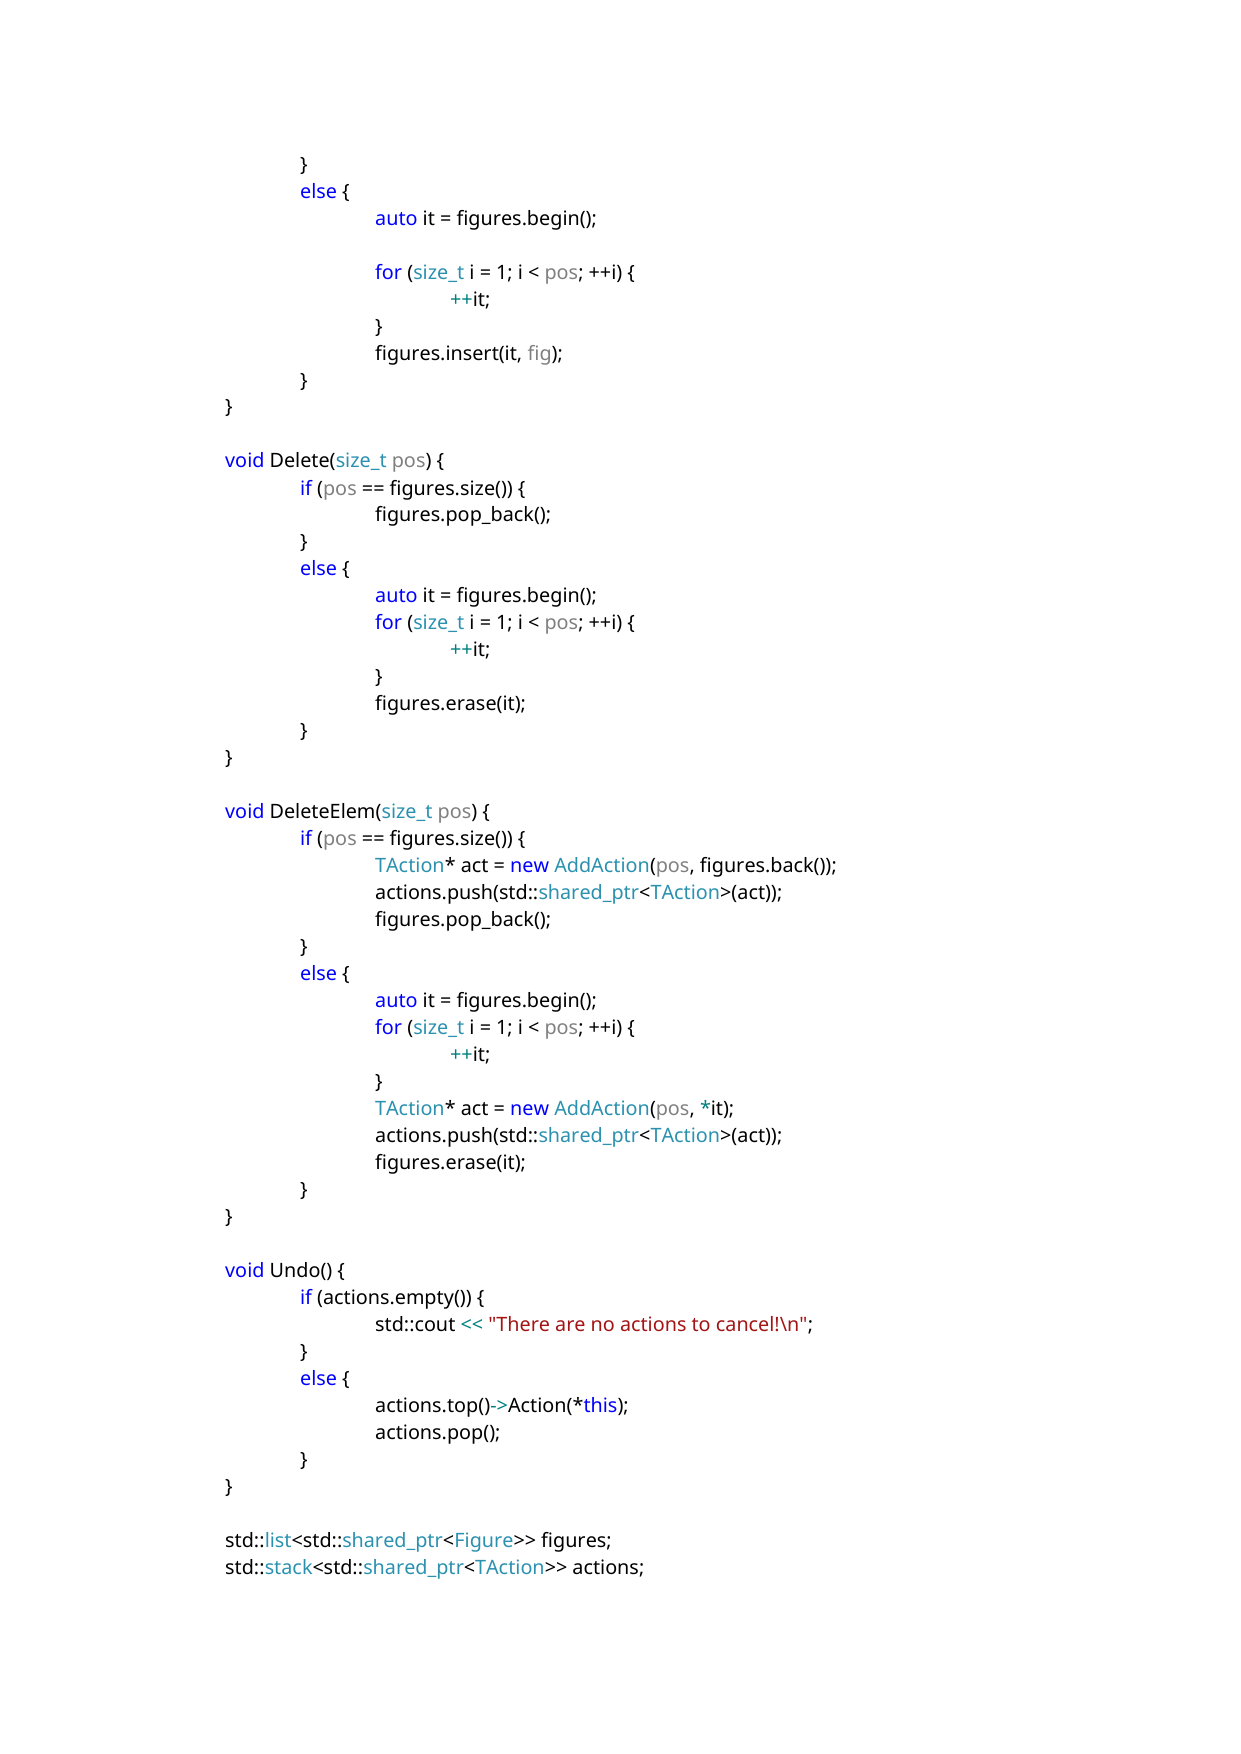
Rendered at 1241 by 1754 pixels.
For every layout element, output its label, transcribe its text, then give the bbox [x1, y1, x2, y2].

text auto it = figures.begin(); [150, 986, 1090, 1013]
text ++it; [150, 285, 1090, 312]
text figures.erase(it); [150, 689, 1090, 717]
text } [150, 1175, 1090, 1202]
text figures.insert(it, fig); [150, 339, 1090, 366]
text void DeleteElem(size_t pos) { [150, 797, 1090, 824]
text TAction* act = new AddAction(pos, figures.back()); [150, 851, 1090, 878]
text } [150, 1067, 1090, 1094]
text } [150, 743, 1090, 771]
text void Delete(size_t pos) { [150, 447, 1090, 474]
text else { [150, 555, 1090, 582]
text auto it = figures.begin(); [150, 582, 1090, 609]
text ++it; [150, 1040, 1090, 1067]
text if (pos == figures.size()) { [150, 824, 1090, 851]
text auto it = figures.begin(); [150, 204, 1090, 231]
text std::stack<std::shared_ptr<TAction>> actions; [150, 1553, 1090, 1580]
text std::cout << "There are no actions to cancel!\n"; [150, 1310, 1090, 1337]
text else { [150, 177, 1090, 204]
text void Undo() { [150, 1256, 1090, 1283]
text } [150, 150, 1090, 177]
text for (size_t i = 1; i < pos; ++i) { [150, 609, 1090, 636]
text figures.pop_back(); [150, 905, 1090, 932]
text } [150, 1472, 1090, 1499]
text figures.erase(it); [150, 1148, 1090, 1175]
text actions.pop(); [150, 1418, 1090, 1445]
text else { [150, 1364, 1090, 1391]
text } [150, 312, 1090, 339]
text } [150, 932, 1090, 959]
text } [150, 393, 1090, 420]
text actions.push(std::shared_ptr<TAction>(act)); [150, 1121, 1090, 1148]
text } [150, 1202, 1090, 1229]
text ++it; [150, 636, 1090, 663]
text } [150, 366, 1090, 393]
text if (pos == figures.size()) { [150, 474, 1090, 501]
text } [150, 1337, 1090, 1364]
text actions.top()->Action(*this); [150, 1391, 1090, 1418]
text for (size_t i = 1; i < pos; ++i) { [150, 1013, 1090, 1040]
text } [150, 717, 1090, 743]
text } [150, 663, 1090, 689]
text TAction* act = new AddAction(pos, *it); [150, 1094, 1090, 1121]
text actions.push(std::shared_ptr<TAction>(act)); [150, 878, 1090, 905]
text } [150, 1445, 1090, 1472]
text if (actions.empty()) { [150, 1283, 1090, 1310]
text std::list<std::shared_ptr<Figure>> figures; [150, 1526, 1090, 1553]
text else { [150, 959, 1090, 986]
text for (size_t i = 1; i < pos; ++i) { [150, 258, 1090, 285]
text } [150, 528, 1090, 555]
text figures.pop_back(); [150, 501, 1090, 528]
